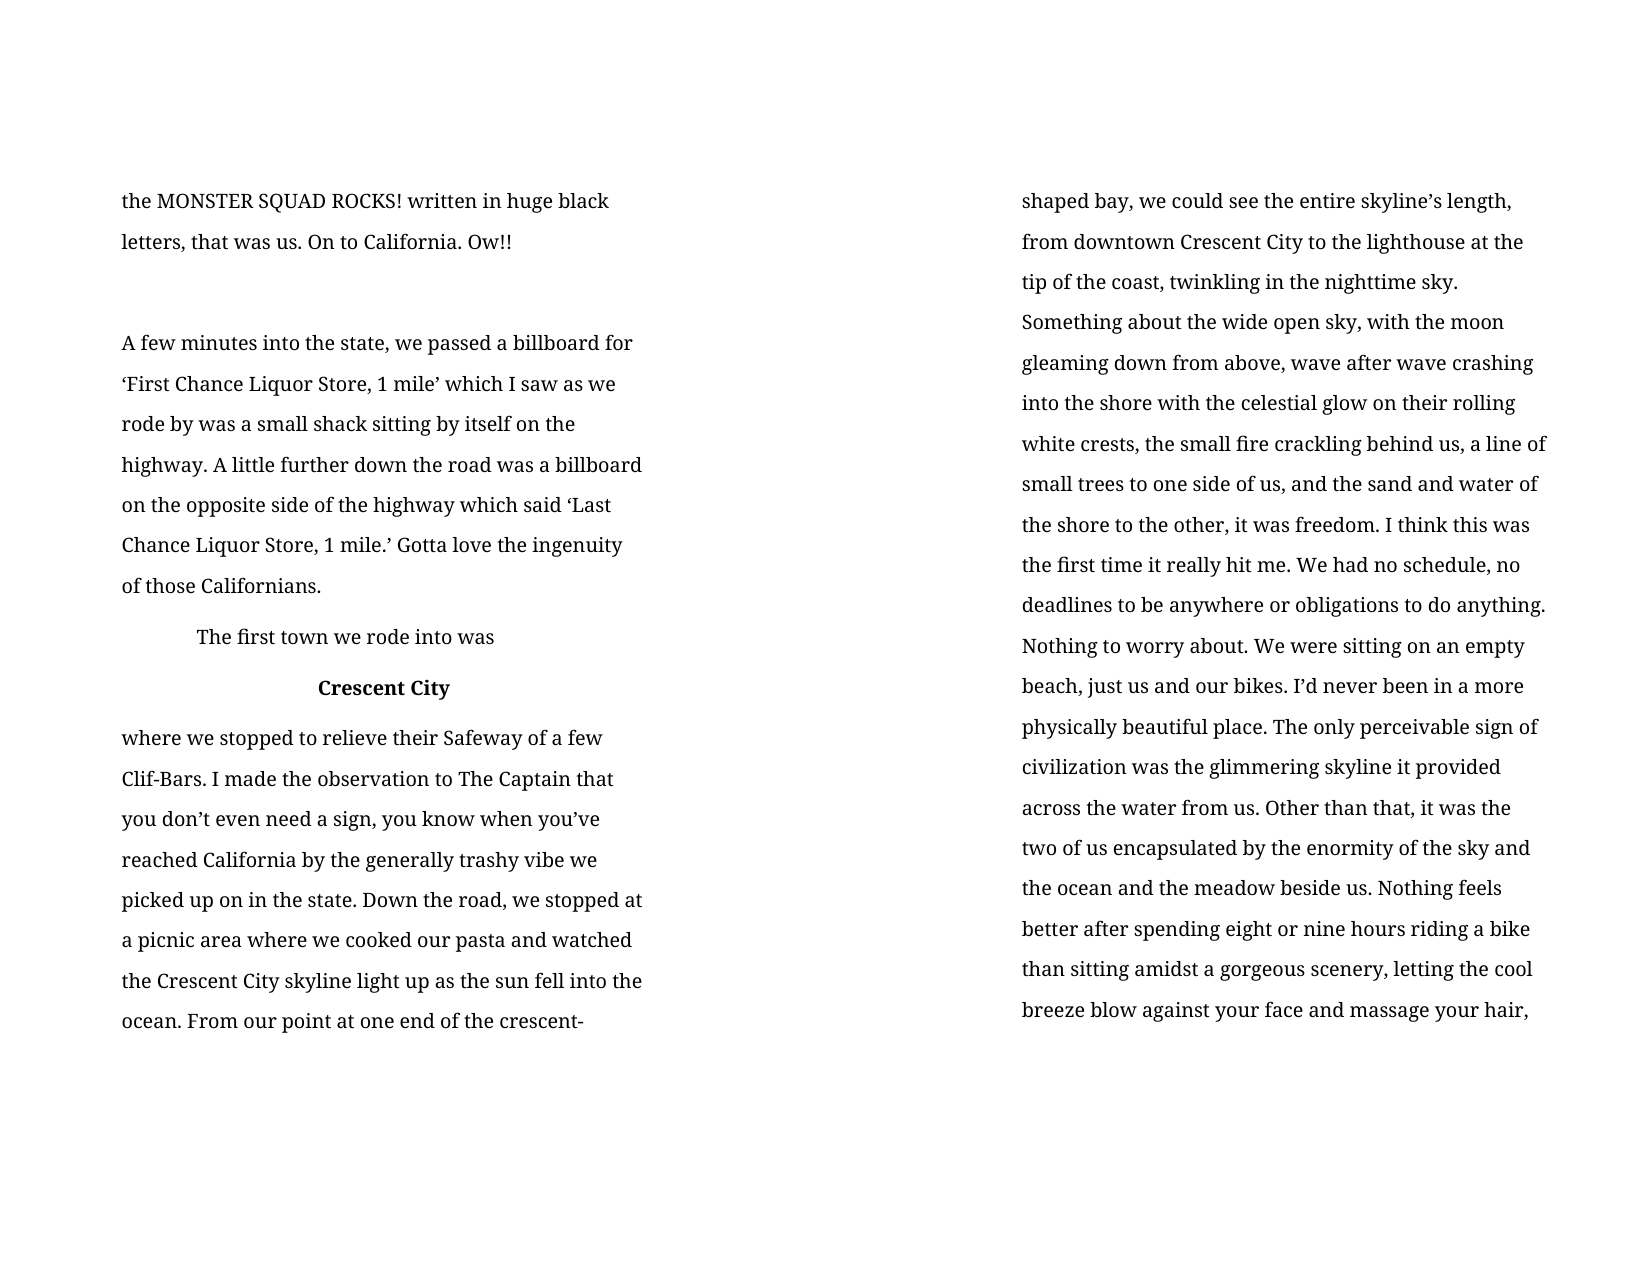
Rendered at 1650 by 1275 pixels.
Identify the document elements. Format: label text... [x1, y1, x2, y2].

text The first town we rode into was [121, 623, 646, 650]
text A few minutes into the state, we passed a billboard for ‘First Chance Liquor Store, 1 mile’ which I saw as we rode by was a small shack sitting by itself on the highway. A little further down the road was a billboard on the opposite side of the highway which said ‘Last Chance Liquor Store, 1 mile.’ Gotta love the ingenuity of those Californians. [121, 329, 646, 599]
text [121, 724, 646, 1034]
text Crescent City [121, 674, 646, 701]
